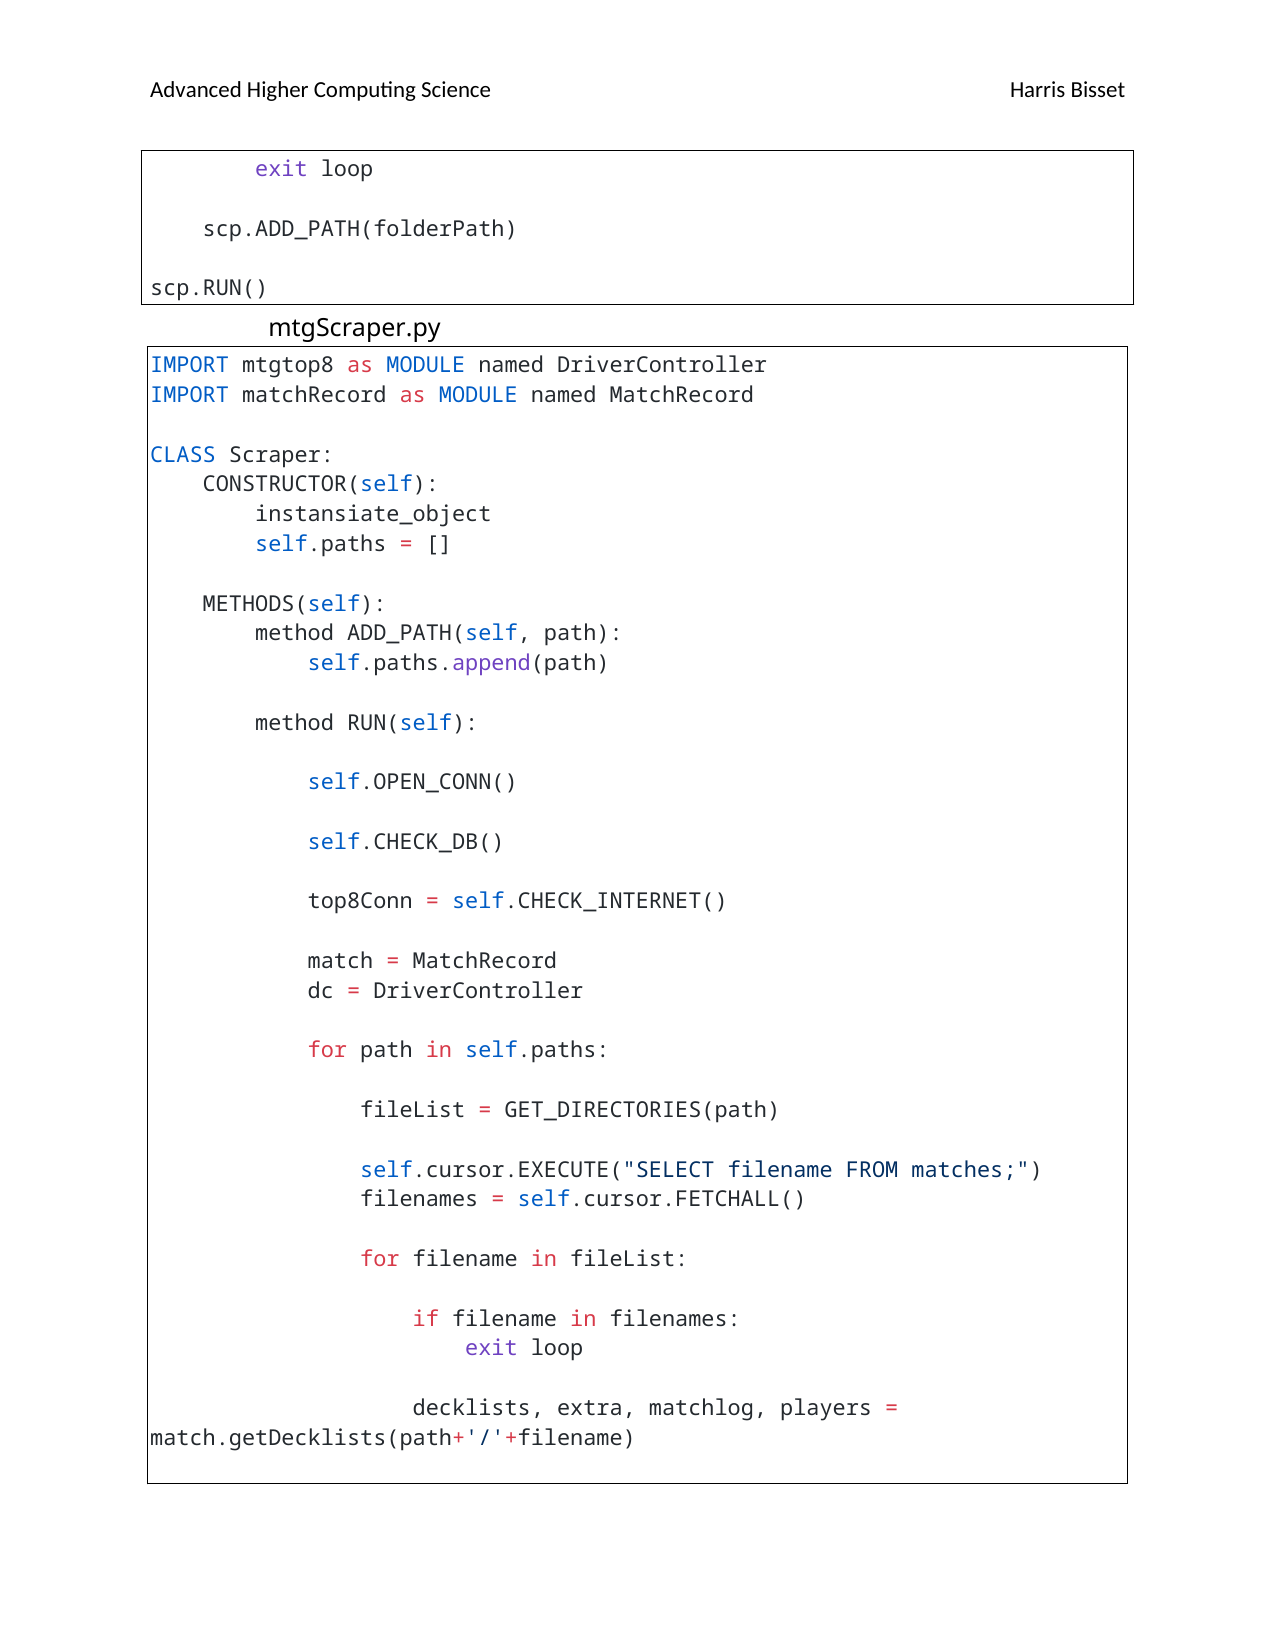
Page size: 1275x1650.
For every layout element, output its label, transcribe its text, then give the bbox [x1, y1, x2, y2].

text fileList = GET_DIRECTORIES(path) [150, 1094, 1125, 1124]
text method ADD_PATH(self, path): [150, 617, 1125, 647]
text top8Conn = self.CHECK_INTERNET() [150, 886, 1125, 915]
text self.paths.append(path) [150, 647, 1125, 677]
text decklists, extra, matchlog, players = match.getDecklists(path+'/'+filename) [150, 1392, 1125, 1448]
text CONSTRUCTOR(self): [150, 468, 1125, 498]
text method RUN(self): [150, 707, 1125, 737]
text filenames = self.cursor.FETCHALL() [150, 1183, 1125, 1213]
text CLASS Scraper: [150, 439, 1125, 468]
text self.CHECK_DB() [150, 826, 1125, 856]
text scp.RUN() [142, 269, 1133, 304]
text if filename in filenames: [150, 1303, 1125, 1332]
text self.cursor.EXECUTE("SELECT filename FROM matches;") [150, 1154, 1125, 1183]
text METHODS(self): [150, 588, 1125, 617]
text exit loop [142, 151, 1133, 183]
subtitle mtgScraper.py [268, 309, 1125, 343]
text IMPORT mtgtop8 as MODULE named DriverController [148, 347, 1127, 379]
text match = MatchRecord [150, 945, 1125, 975]
text for filename in fileList: [150, 1243, 1125, 1273]
text scp.ADD_PATH(folderPath) [150, 213, 1125, 242]
text self.OPEN_CONN() [150, 766, 1125, 796]
text instansiate_object [150, 498, 1125, 528]
text for path in self.paths: [150, 1034, 1125, 1064]
text dc = DriverController [150, 975, 1125, 1005]
text self.paths = [] [150, 528, 1125, 558]
text exit loop [150, 1332, 1125, 1362]
text IMPORT matchRecord as MODULE named MatchRecord [150, 379, 1125, 409]
